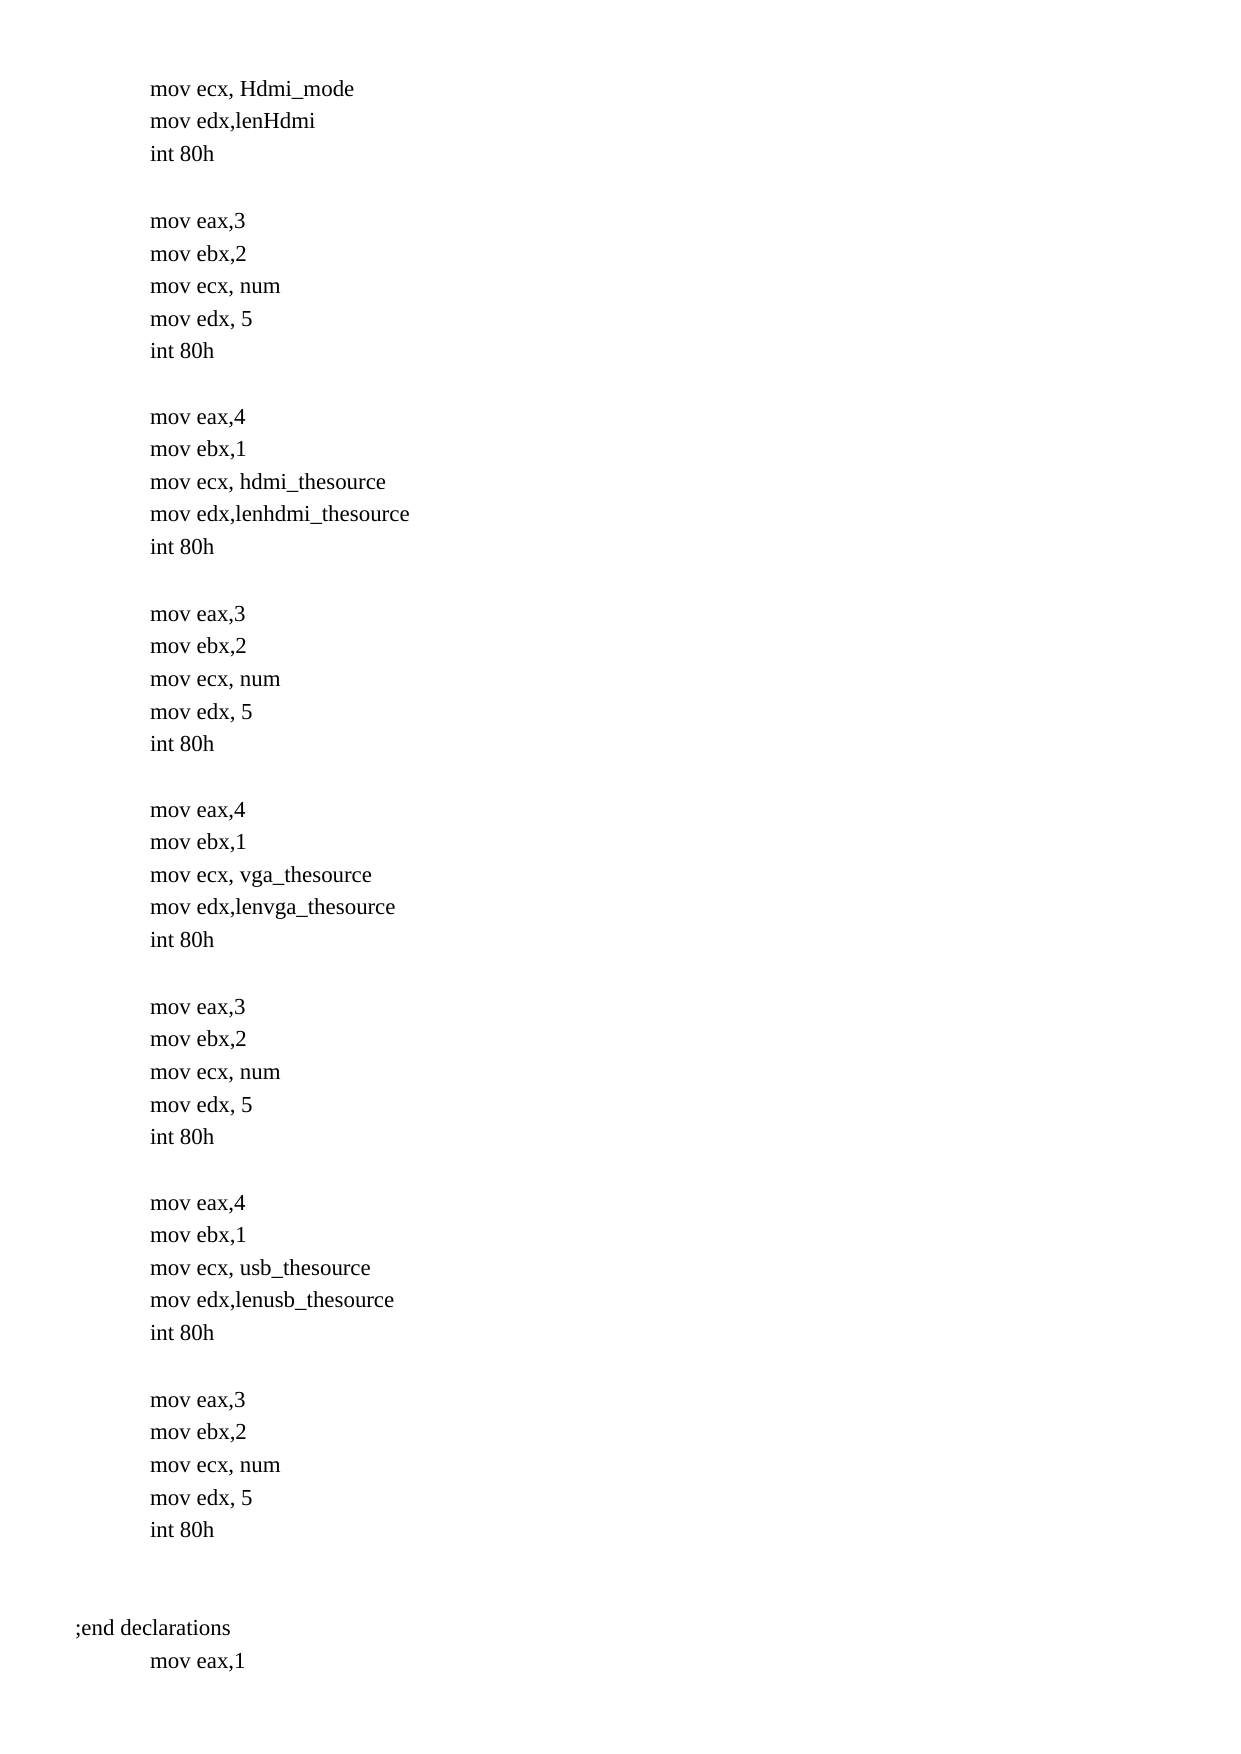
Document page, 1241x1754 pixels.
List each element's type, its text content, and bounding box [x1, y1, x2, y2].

text mov edx,lenvga_thesource [75, 893, 1165, 920]
text mov ecx, num [75, 1451, 1165, 1477]
text mov ebx,2 [75, 633, 1165, 659]
text mov edx,lenhdmi_thesource [75, 501, 1165, 527]
text mov edx, 5 [75, 698, 1165, 724]
text int 80h [75, 926, 1165, 952]
text mov ebx,2 [75, 1026, 1165, 1052]
text mov eax,3 [75, 600, 1165, 626]
text mov ecx, num [75, 272, 1165, 299]
text mov ebx,1 [75, 435, 1165, 462]
text mov ecx, vga_thesource [75, 861, 1165, 887]
text mov ecx, hdmi_thesource [75, 468, 1165, 494]
text int 80h [75, 1516, 1165, 1543]
text int 80h [75, 1319, 1165, 1345]
text mov edx, 5 [75, 1484, 1165, 1510]
text mov eax,4 [75, 796, 1165, 822]
text mov edx, 5 [75, 1091, 1165, 1117]
text mov ecx, num [75, 1058, 1165, 1084]
text mov ebx,1 [75, 828, 1165, 854]
text int 80h [75, 730, 1165, 757]
text mov edx, 5 [75, 305, 1165, 331]
text mov ecx, num [75, 665, 1165, 692]
text mov eax,3 [75, 993, 1165, 1019]
text mov edx,lenusb_thesource [75, 1286, 1165, 1313]
text int 80h [75, 140, 1165, 167]
text mov eax,3 [75, 207, 1165, 233]
text mov ebx,1 [75, 1221, 1165, 1247]
text mov ebx,2 [75, 1418, 1165, 1445]
text mov ebx,2 [75, 240, 1165, 266]
text int 80h [75, 1123, 1165, 1150]
text ;end declarations [75, 1614, 1165, 1640]
text mov edx,lenHdmi [75, 108, 1165, 134]
text mov eax,3 [75, 1386, 1165, 1412]
text mov ecx, Hdmi_mode [75, 75, 1165, 101]
text mov eax,4 [75, 403, 1165, 429]
text mov eax,1 [75, 1647, 1165, 1673]
text int 80h [75, 337, 1165, 364]
text mov ecx, usb_thesource [75, 1254, 1165, 1280]
text mov eax,4 [75, 1188, 1165, 1215]
text int 80h [75, 533, 1165, 559]
